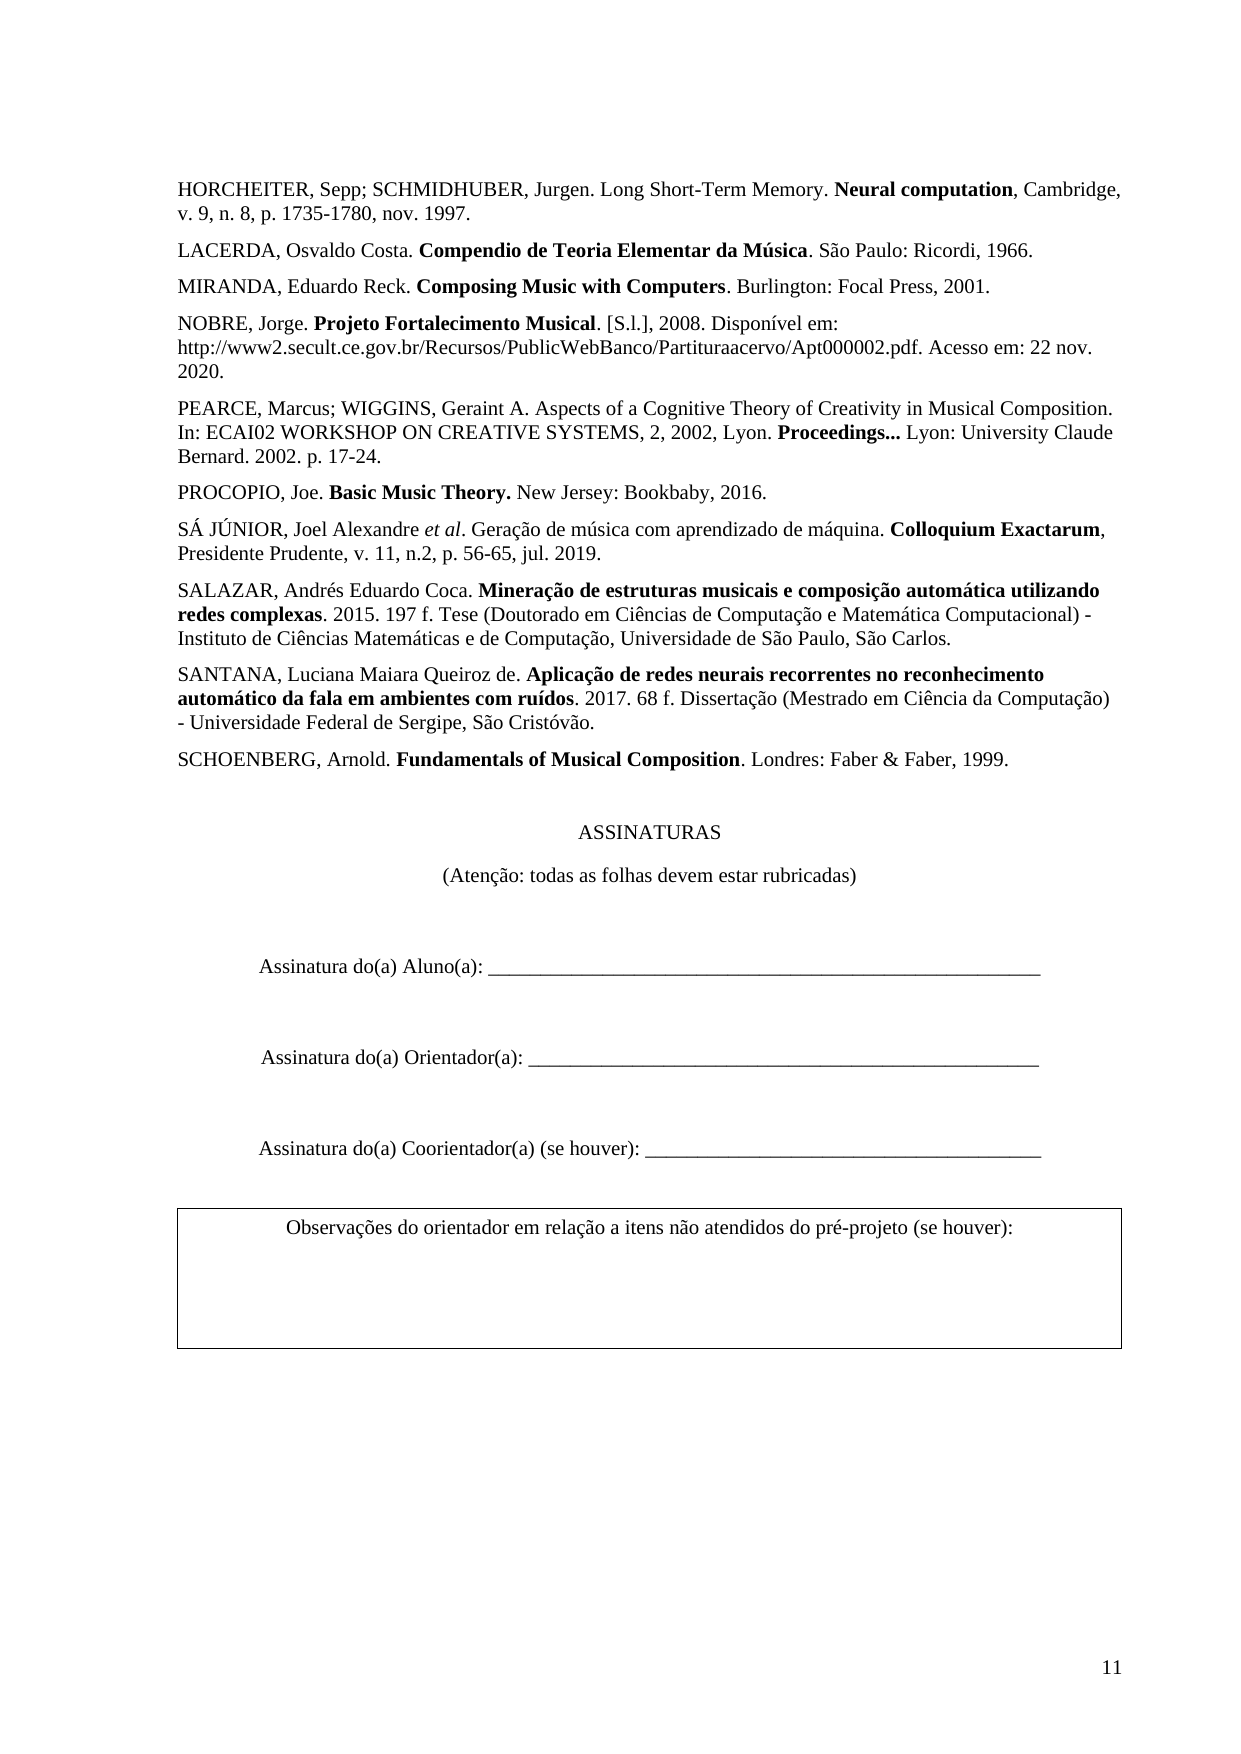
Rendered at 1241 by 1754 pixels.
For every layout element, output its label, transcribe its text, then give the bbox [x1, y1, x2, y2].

text SCHOENBERG, Arnold. Fundamentals of Musical Composition. Londres: Faber & Faber, 1999. [177, 747, 1122, 771]
text ASSINATURAS [177, 820, 1122, 844]
text (Atenção: todas as folhas devem estar rubricadas) [177, 863, 1122, 887]
text SÁ JÚNIOR, Joel Alexandre et al. Geração de música com aprendizado de máquina. Colloquium Exactarum, Presidente Prudente, v. 11, n.2, p. 56-65, jul. 2019. [177, 517, 1122, 565]
text LACERDA, Osvaldo Costa. Compendio de Teoria Elementar da Música. São Paulo: Ricordi, 1966. [177, 238, 1122, 262]
text Assinatura do(a) Aluno(a): _____________________________________________________ [177, 954, 1122, 978]
text SANTANA, Luciana Maiara Queiroz de. Aplicação de redes neurais recorrentes no reconhecimento automático da fala em ambientes com ruídos. 2017. 68 f. Dissertação (Mestrado em Ciência da Computação) - Universidade Federal de Sergipe, São Cristóvão. [177, 662, 1122, 734]
table_header Observações do orientador em relação a itens não atendidos do pré-projeto (se houver): [178, 1209, 1121, 1348]
text Assinatura do(a) Coorientador(a) (se houver): ______________________________________ [177, 1136, 1122, 1160]
text PEARCE, Marcus; WIGGINS, Geraint A. Aspects of a Cognitive Theory of Creativity in Musical Composition. In: ECAI02 WORKSHOP ON CREATIVE SYSTEMS, 2, 2002, Lyon. Proceedings... Lyon: University Claude Bernard. 2002. p. 17-24. [177, 396, 1122, 468]
text SALAZAR, Andrés Eduardo Coca. Mineração de estruturas musicais e composição automática utilizando redes complexas. 2015. 197 f. Tese (Doutorado em Ciências de Computação e Matemática Computacional) - Instituto de Ciências Matemáticas e de Computação, Universidade de São Paulo, São Carlos. [177, 577, 1122, 650]
text Assinatura do(a) Orientador(a): _________________________________________________ [177, 1045, 1122, 1069]
text NOBRE, Jorge. Projeto Fortalecimento Musical. [S.l.], 2008. Disponível em: http://www2.secult.ce.gov.br/Recursos/PublicWebBanco/Partituraacervo/Apt000002.pdf. Acesso em: 22 nov. 2020. [177, 311, 1122, 383]
text PROCOPIO, Joe. Basic Music Theory. New Jersey: Bookbaby, 2016. [177, 480, 1122, 504]
text HORCHEITER, Sepp; SCHMIDHUBER, Jurgen. Long Short-Term Memory. Neural computation, Cambridge, v. 9, n. 8, p. 1735-1780, nov. 1997. [177, 177, 1122, 225]
text MIRANDA, Eduardo Reck. Composing Music with Computers. Burlington: Focal Press, 2001. [177, 274, 1122, 298]
